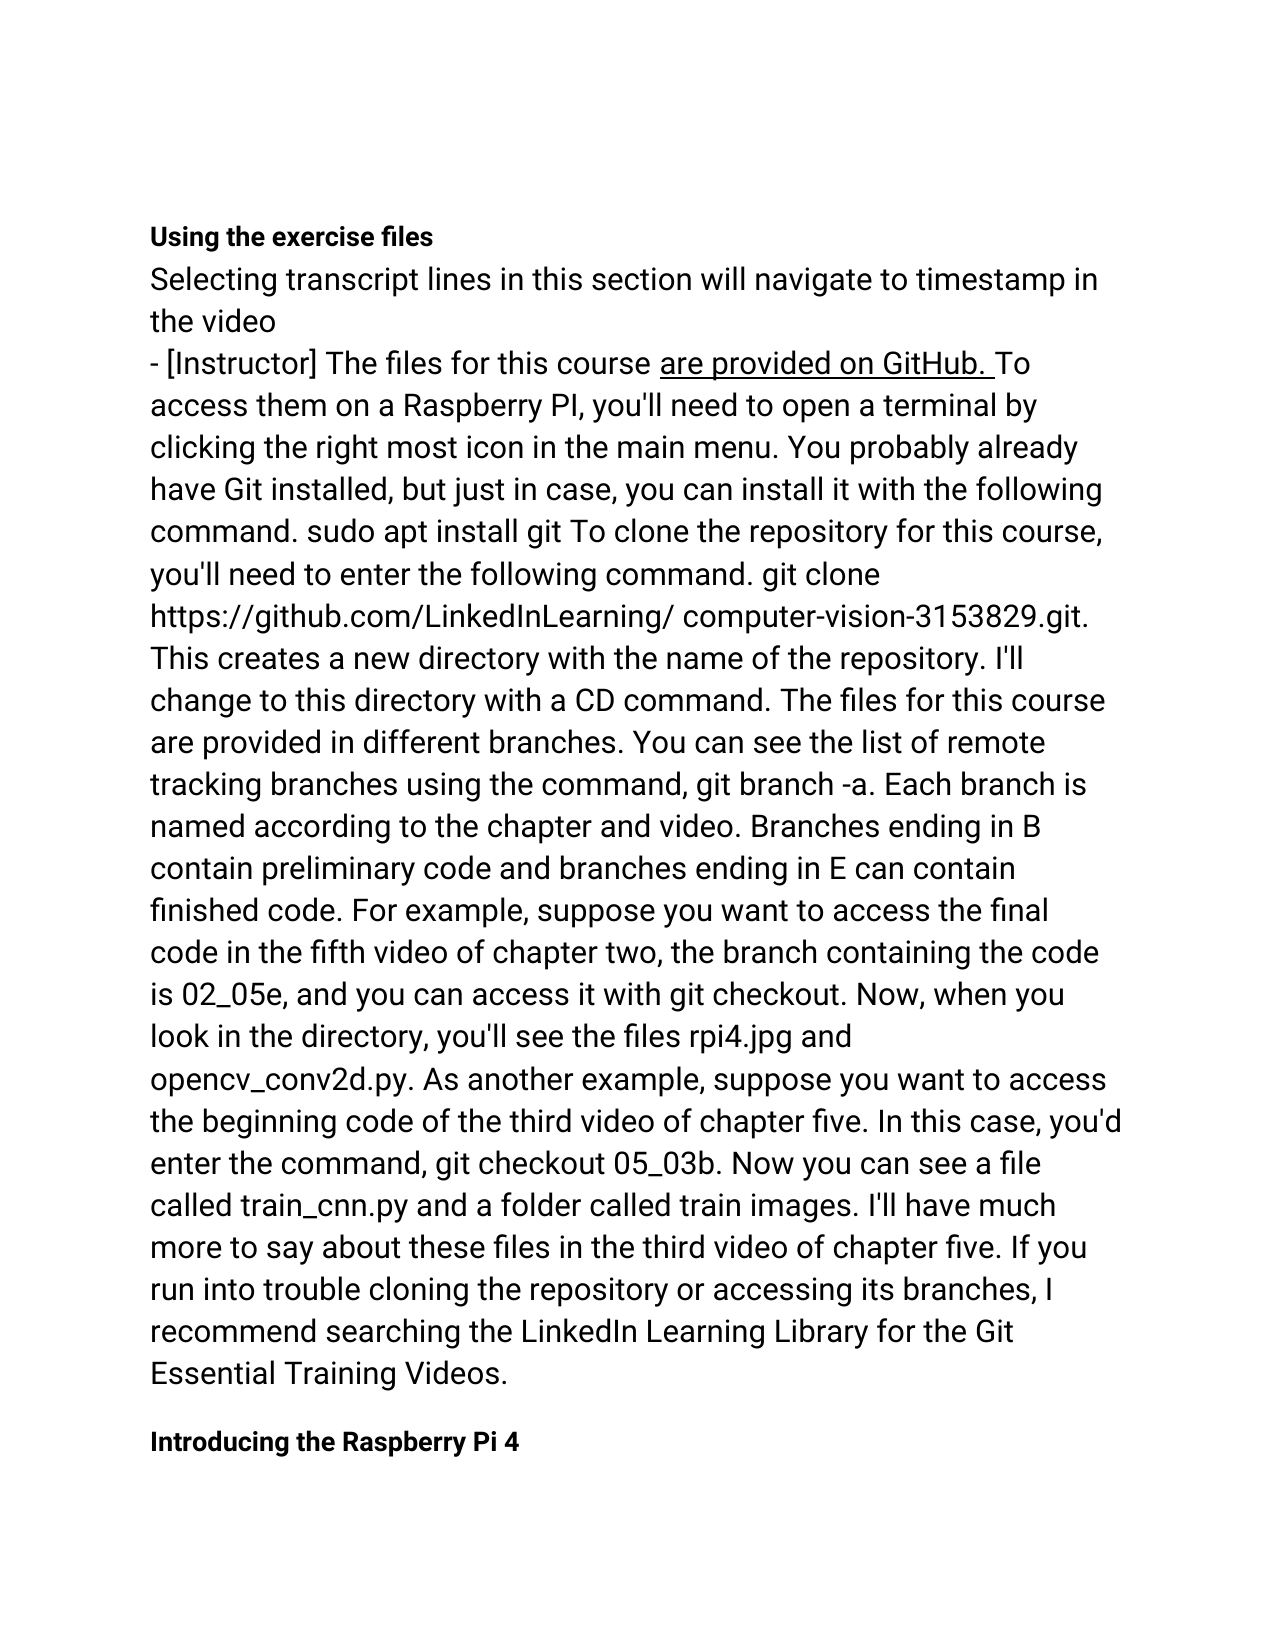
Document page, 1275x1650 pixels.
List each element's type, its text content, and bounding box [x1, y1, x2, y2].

text Selecting transcript lines in this section will navigate to timestamp in the video [150, 261, 1125, 340]
subtitle Introducing the Raspberry Pi 4 [150, 1427, 1125, 1458]
text - [Instructor] The files for this course are provided on GitHub. To access them on a Raspberry PI, you'll need to open a terminal by clicking the right most icon in the main menu. You probably already have Git installed, but just in case, you can install it with the following command. sudo apt install git To clone the repository for this course, you'll need to enter the following command. git clone https://github.com/LinkedInLearning/ computer-vision-3153829.git. This creates a new directory with the name of the repository. I'll change to this directory with a CD command. The files for this course are provided in different branches. You can see the list of remote tracking branches using the command, git branch -a. Each branch is named according to the chapter and video. Branches ending in B contain preliminary code and branches ending in E can contain finished code. For example, suppose you want to access the final code in the fifth video of chapter two, the branch containing the code is 02_05e, and you can access it with git checkout. Now, when you look in the directory, you'll see the files rpi4.jpg and opencv_conv2d.py. As another example, suppose you want to access the beginning code of the third video of chapter five. In this case, you'd enter the command, git checkout 05_03b. Now you can see a file called train_cnn.py and a folder called train images. I'll have much more to say about these files in the third video of chapter five. If you run into trouble cloning the repository or accessing its branches, I recommend searching the LinkedIn Learning Library for the Git Essential Training Videos. [150, 346, 1125, 1392]
subtitle Using the exercise files [150, 221, 1125, 253]
